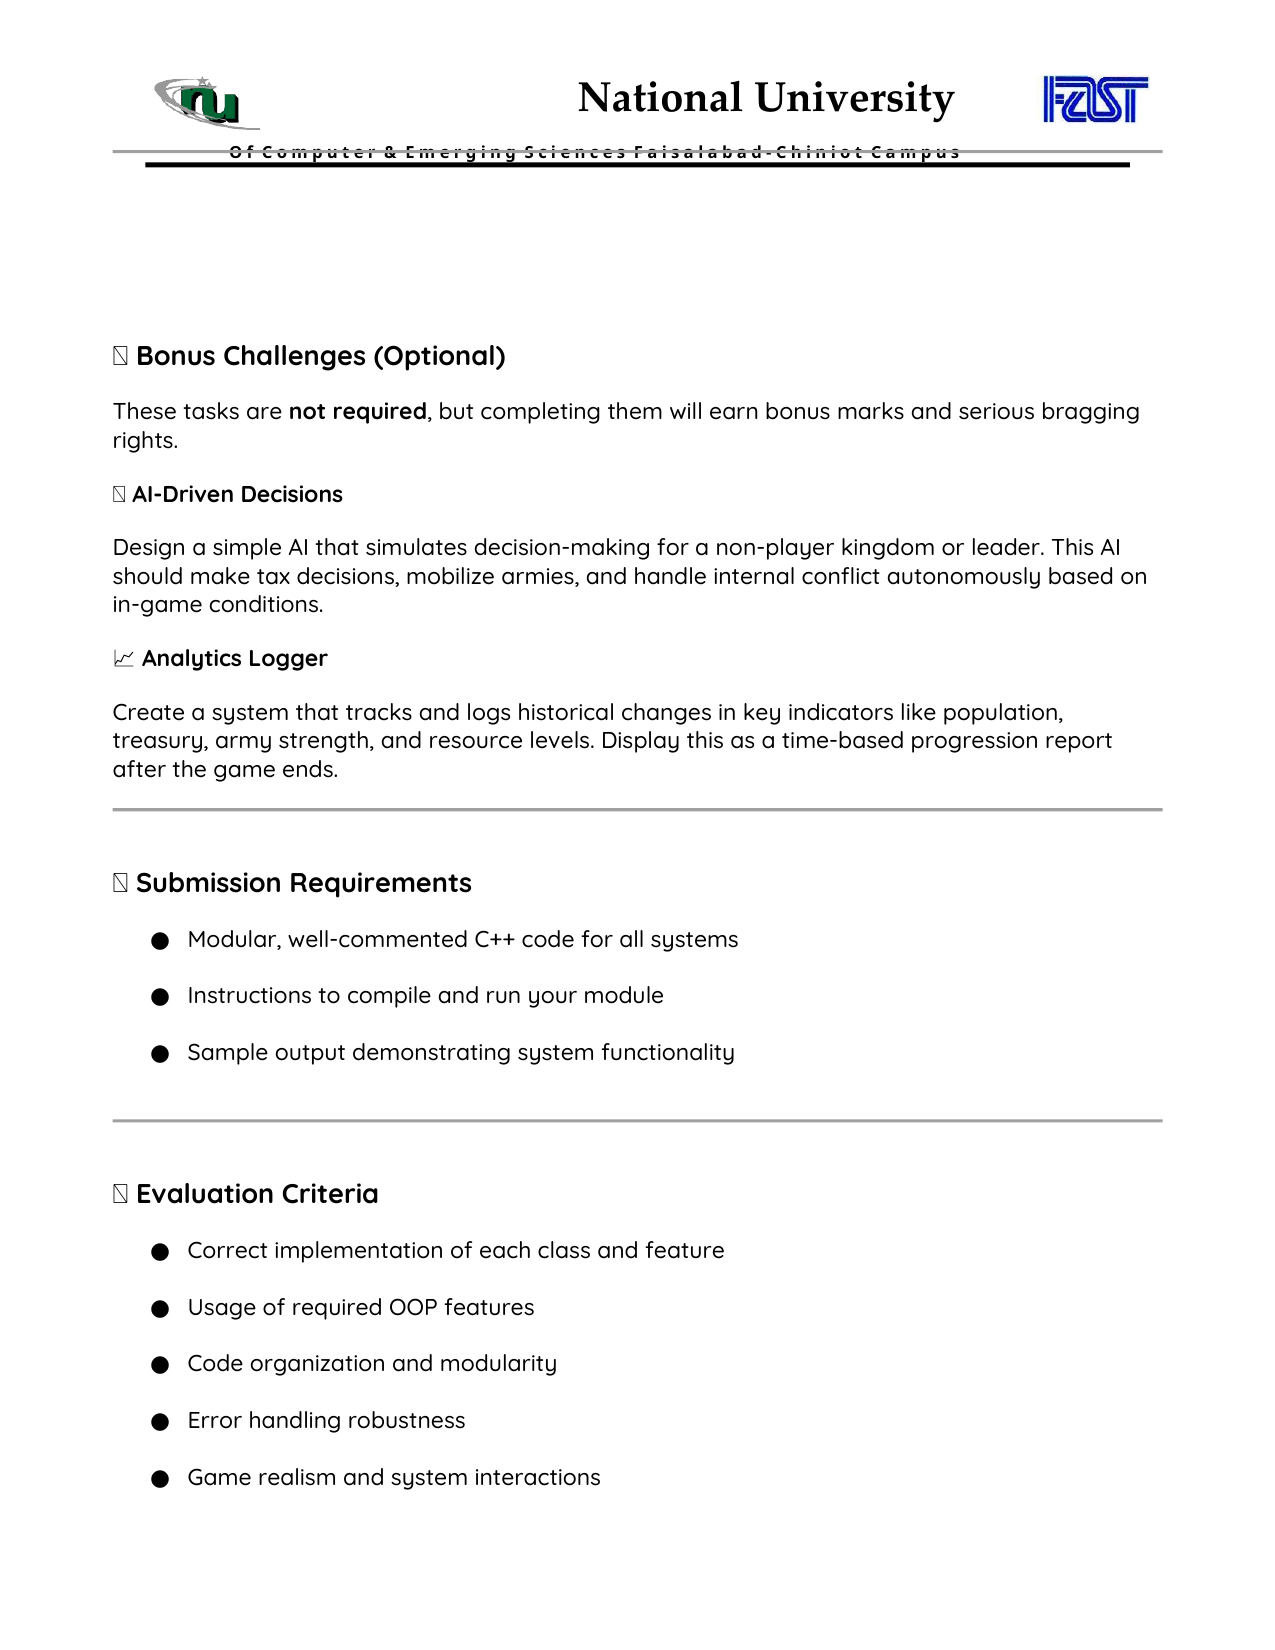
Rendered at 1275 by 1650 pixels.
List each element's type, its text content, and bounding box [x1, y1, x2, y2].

list Sample output demonstrating system functionality [150, 1038, 1162, 1094]
subtitle 🔹 Submission Requirements [112, 865, 1162, 899]
list Code organization and modularity [150, 1349, 1162, 1405]
text Create a system that tracks and logs historical changes in key indicators like population, treasury, army strength, and resource levels. Display this as a time-based progression report after the game ends. [112, 697, 1162, 783]
subtitle 🧠 AI-Driven Decisions [112, 479, 1162, 508]
list Error handling robustness [150, 1405, 1162, 1462]
picture [154, 76, 260, 130]
list Modular, well-commented C++ code for all systems [150, 924, 1162, 981]
subtitle 🔹 Evaluation Criteria [112, 1176, 1162, 1210]
picture [1036, 75, 1151, 124]
text Design a simple AI that simulates decision-making for a non-player kingdom or leader. This AI should make tax decisions, mobilize armies, and handle internal conflict autonomously based on in-game conditions. [112, 533, 1162, 619]
list Instructions to compile and run your module [150, 981, 1162, 1038]
text These tasks are not required, but completing them will earn bonus marks and serious bragging rights. [112, 397, 1162, 454]
subtitle 🎁 Bonus Challenges (Optional) [112, 338, 1162, 372]
list Usage of required OOP features [150, 1292, 1162, 1349]
subtitle 📈 Analytics Logger [112, 644, 1162, 672]
list Correct implementation of each class and feature [150, 1235, 1162, 1292]
list Game realism and system interactions [150, 1462, 1162, 1491]
